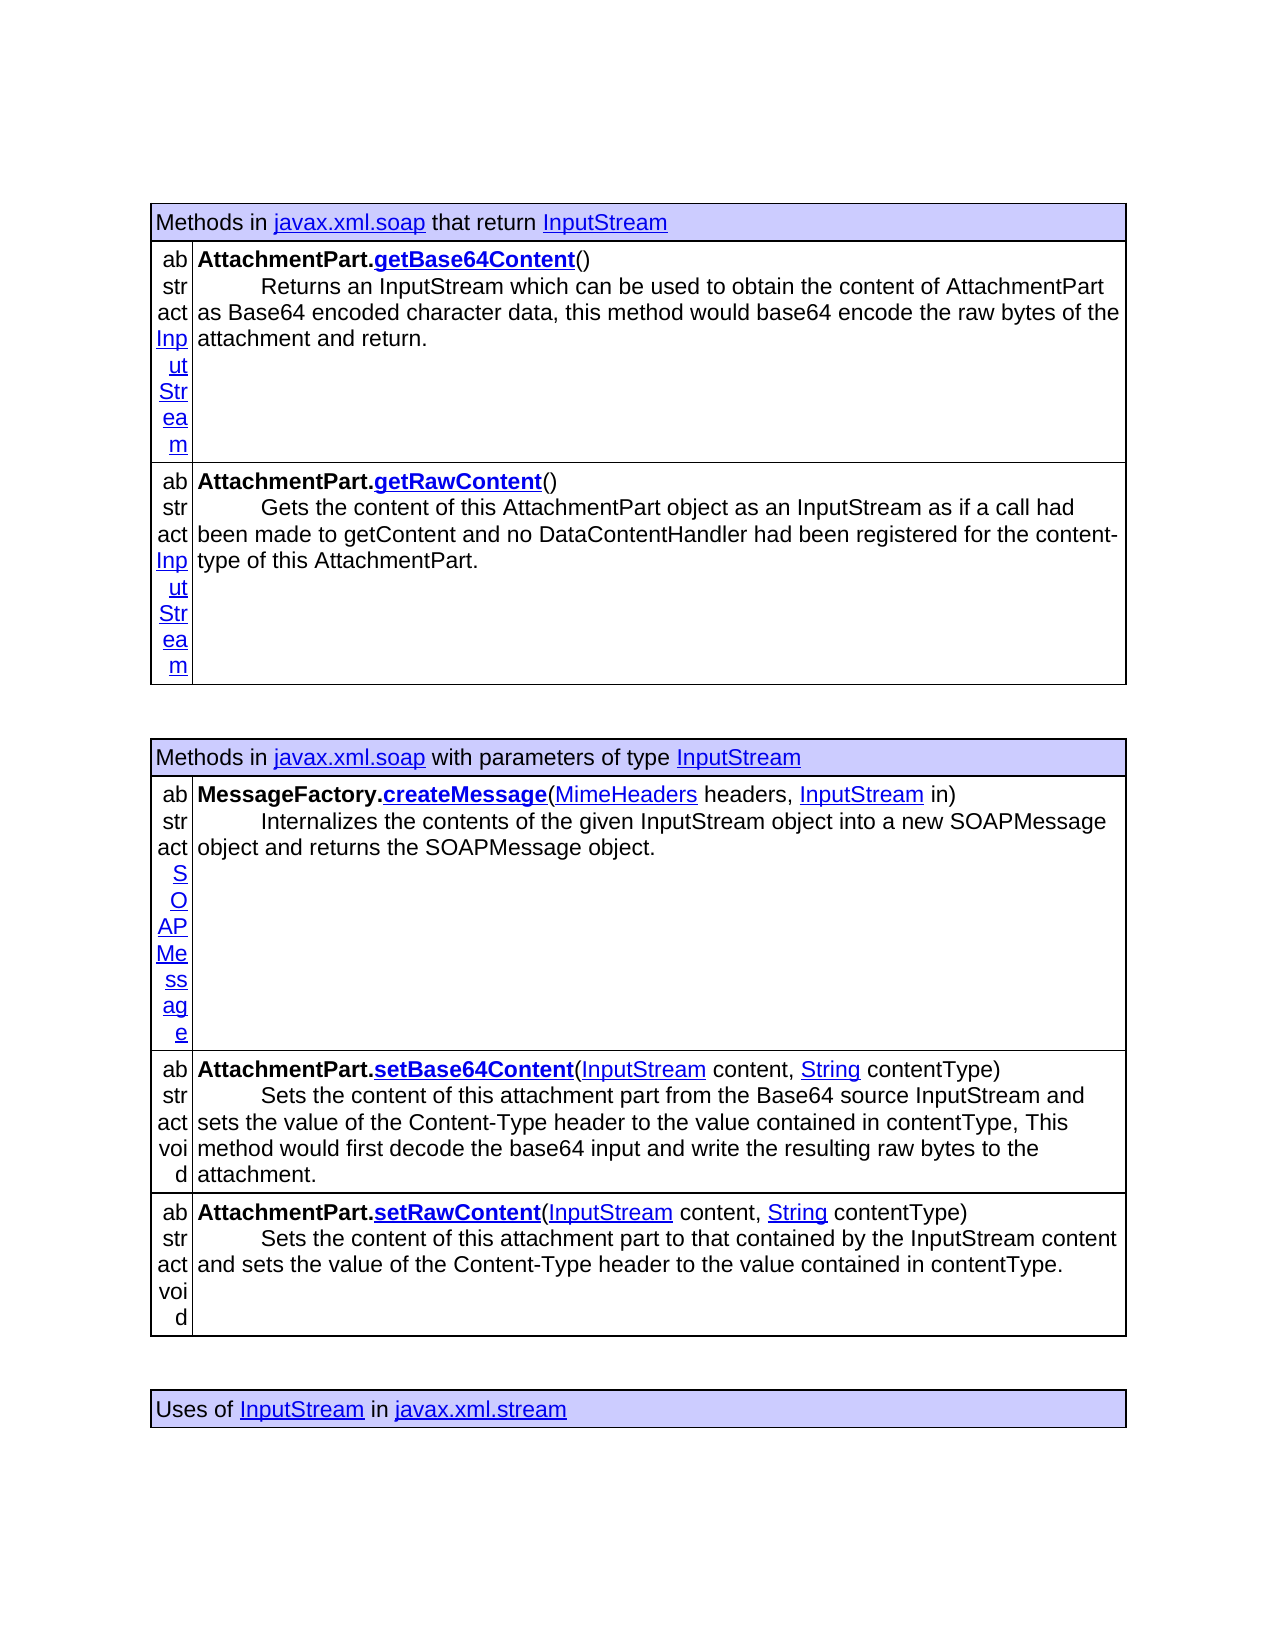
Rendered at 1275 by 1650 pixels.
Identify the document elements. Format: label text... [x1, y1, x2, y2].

table_cell abstract InputStream [152, 463, 192, 683]
table_cell AttachmentPart.setRawContent(InputStream content, String contentType) Sets the content of this attachment part to that contained by the InputStream content and sets the value of the Content-Type header to the value contained in contentType. [193, 1194, 1125, 1335]
table_cell AttachmentPart.getBase64Content() Returns an InputStream which can be used to obtain the content of AttachmentPart as Base64 encoded character data, this method would base64 encode the raw bytes of the attachment and return. [193, 242, 1125, 462]
table_header Methods in javax.xml.soap that return InputStream [152, 204, 1125, 240]
table_cell abstract SOAPMessage [152, 777, 192, 1049]
table_header Uses of InputStream in javax.xml.stream [152, 1391, 1125, 1427]
table_cell MessageFactory.createMessage(MimeHeaders headers, InputStream in) Internalizes the contents of the given InputStream object into a new SOAPMessage object and returns the SOAPMessage object. [193, 777, 1125, 1049]
table_cell abstract void [152, 1051, 192, 1192]
table_cell abstract void [152, 1194, 192, 1335]
table_cell AttachmentPart.setBase64Content(InputStream content, String contentType) Sets the content of this attachment part from the Base64 source InputStream and sets the value of the Content-Type header to the value contained in contentType, This method would first decode the base64 input and write the resulting raw bytes to the attachment. [193, 1051, 1125, 1192]
table_cell abstract InputStream [152, 242, 192, 462]
table_header Methods in javax.xml.soap with parameters of type InputStream [152, 740, 1125, 775]
table_cell AttachmentPart.getRawContent() Gets the content of this AttachmentPart object as an InputStream as if a call had been made to getContent and no DataContentHandler had been registered for the content-type of this AttachmentPart. [193, 463, 1125, 683]
